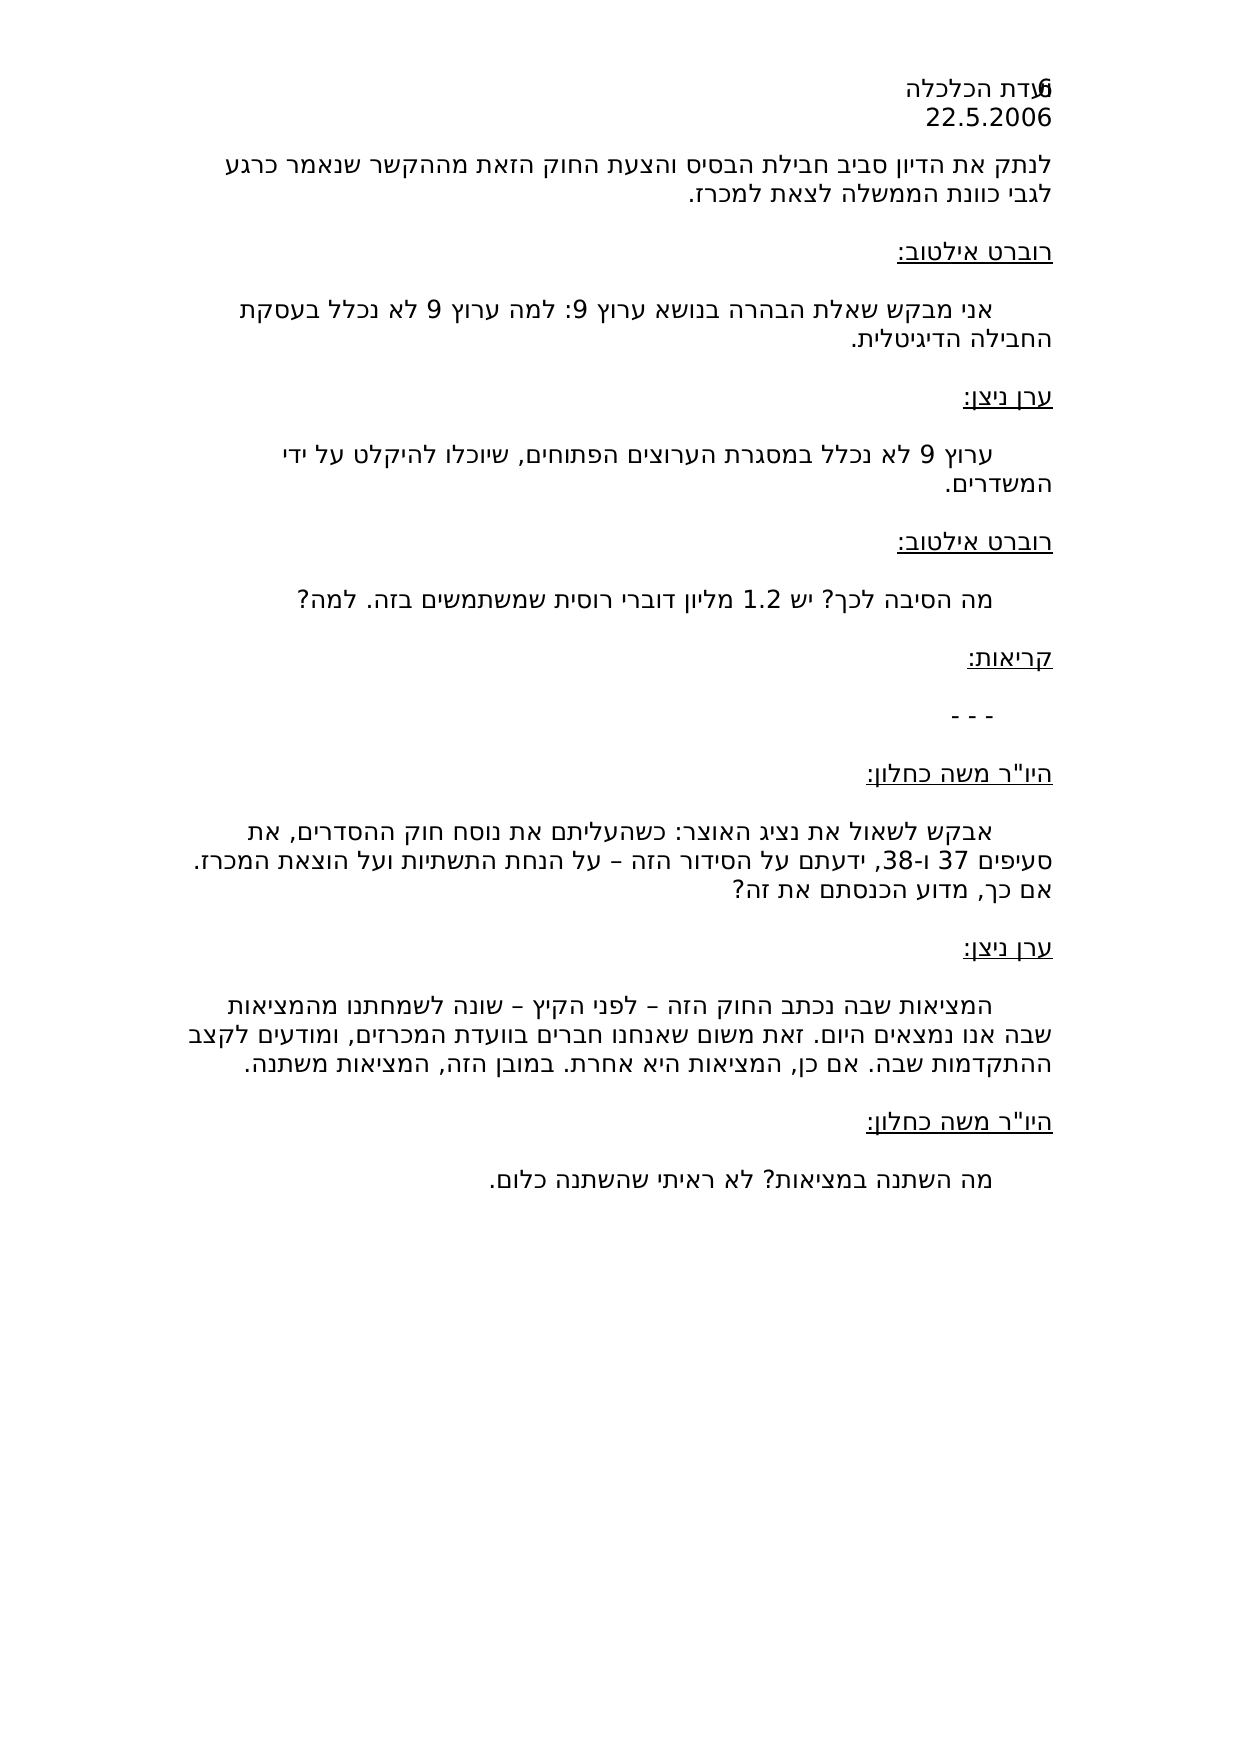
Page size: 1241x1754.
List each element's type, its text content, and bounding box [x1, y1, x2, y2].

text ערוץ 9 לא נכלל במסגרת הערוצים הפתוחים, שיוכלו להיקלט על ידי המשדרים. [187, 440, 1053, 498]
text המציאות שבה נכתב החוק הזה – לפני הקיץ – שונה לשמחתנו מהמציאות שבה אנו נמצאים היום. זאת משום שאנחנו חברים בוועדת המכרזים, ומודעים לקצב ההתקדמות שבה. אם כן, המציאות היא אחרת. במובן הזה, המציאות משתנה. [187, 991, 1053, 1078]
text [187, 150, 1053, 208]
text רוברט אילטוב: [187, 527, 1053, 556]
text מה הסיבה לכך? יש 1.2 מליון דוברי רוסית שמשתמשים בזה. למה? [187, 585, 1053, 614]
text היו"ר משה כחלון: [187, 759, 1053, 788]
text מה השתנה במציאות? לא ראיתי שהשתנה כלום. [187, 1165, 1053, 1194]
text רוברט אילטוב: [187, 237, 1053, 266]
text אבקש לשאול את נציג האוצר: כשהעליתם את נוסח חוק ההסדרים, את סעיפים 37 ו-38, ידעתם על הסידור הזה – על הנחת התשתיות ועל הוצאת המכרז. אם כך, מדוע הכנסתם את זה? [187, 817, 1053, 904]
text ערן ניצן: [187, 933, 1053, 962]
text אני מבקש שאלת הבהרה בנושא ערוץ 9: למה ערוץ 9 לא נכלל בעסקת החבילה הדיגיטלית. [187, 295, 1053, 353]
text קריאות: [187, 643, 1053, 672]
text - - - [187, 701, 1053, 730]
text ערן ניצן: [187, 382, 1053, 411]
text היו"ר משה כחלון: [187, 1107, 1053, 1136]
